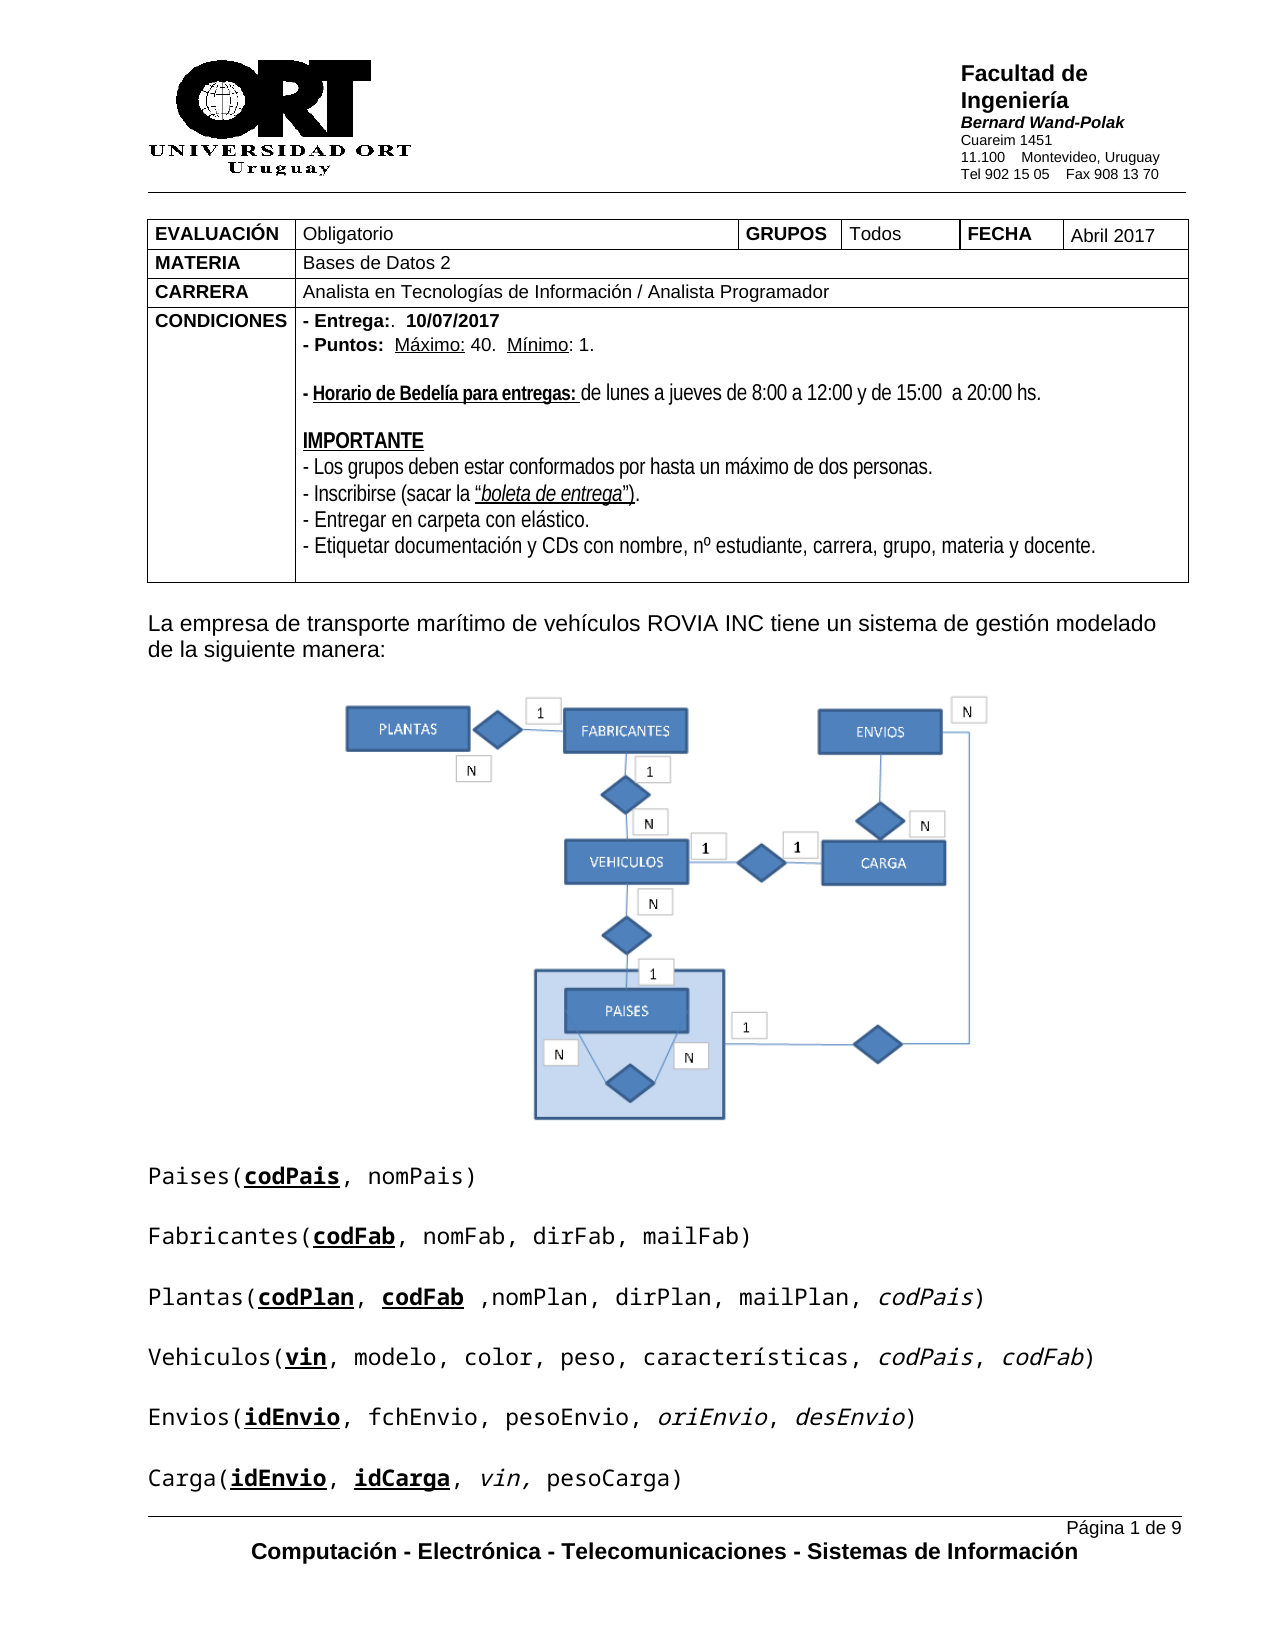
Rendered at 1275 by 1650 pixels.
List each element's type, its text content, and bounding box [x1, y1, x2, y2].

table_header EVALUACIÓN [148, 220, 295, 248]
text Envios(idEnvio, fchEnvio, pesoEnvio, oriEnvio, desEnvio) [148, 1401, 1186, 1433]
table_header GRUPOS [739, 220, 841, 248]
table_cell Analista en Tecnologías de Información / Analista Programador [296, 279, 1188, 307]
text Plantas(codPlan, codFab ,nomPlan, dirPlan, mailPlan, codPais) [148, 1281, 1186, 1312]
table_cell CONDICIONES [148, 308, 295, 582]
picture [340, 688, 994, 1131]
table_cell CARRERA [148, 279, 295, 307]
text Carga(idEnvio, idCarga, vin, pesoCarga) [148, 1462, 1186, 1493]
table_header FECHA [961, 220, 1063, 248]
text La empresa de transporte marítimo de vehículos ROVIA INC tiene un sistema de gestión modelado de la siguiente manera: [148, 609, 1186, 662]
table_cell Bases de Datos 2 [296, 250, 1188, 278]
text Fabricantes(codFab, nomFab, dirFab, mailFab) [148, 1220, 1186, 1251]
table_cell - Entrega:. 10/07/2017 - Puntos: Máximo: 40. Mínimo: 1. - Horario de Bedelía para entregas: de lunes a jueves de 8:00 a 12:00 y de 15:00 a 20:00 hs. IMPORTANTE - Los grupos deben estar conformados por hasta un máximo de dos personas. - Inscribirse (sacar la “boleta de entrega”). - Entregar en carpeta con elástico. - Etiquetar documentación y CDs con nombre, nº estudiante, carrera, grupo, materia y docente. [296, 308, 1188, 582]
table_cell MATERIA [148, 250, 295, 278]
text Vehiculos(vin, modelo, color, peso, características, codPais, codFab) [148, 1341, 1186, 1372]
text Paises(codPais, nomPais) [148, 1160, 1186, 1191]
table_header Obligatorio [296, 220, 738, 248]
table_header Abril 2017 [1064, 220, 1188, 248]
picture [147, 59, 411, 176]
table_header Todos [842, 220, 959, 248]
